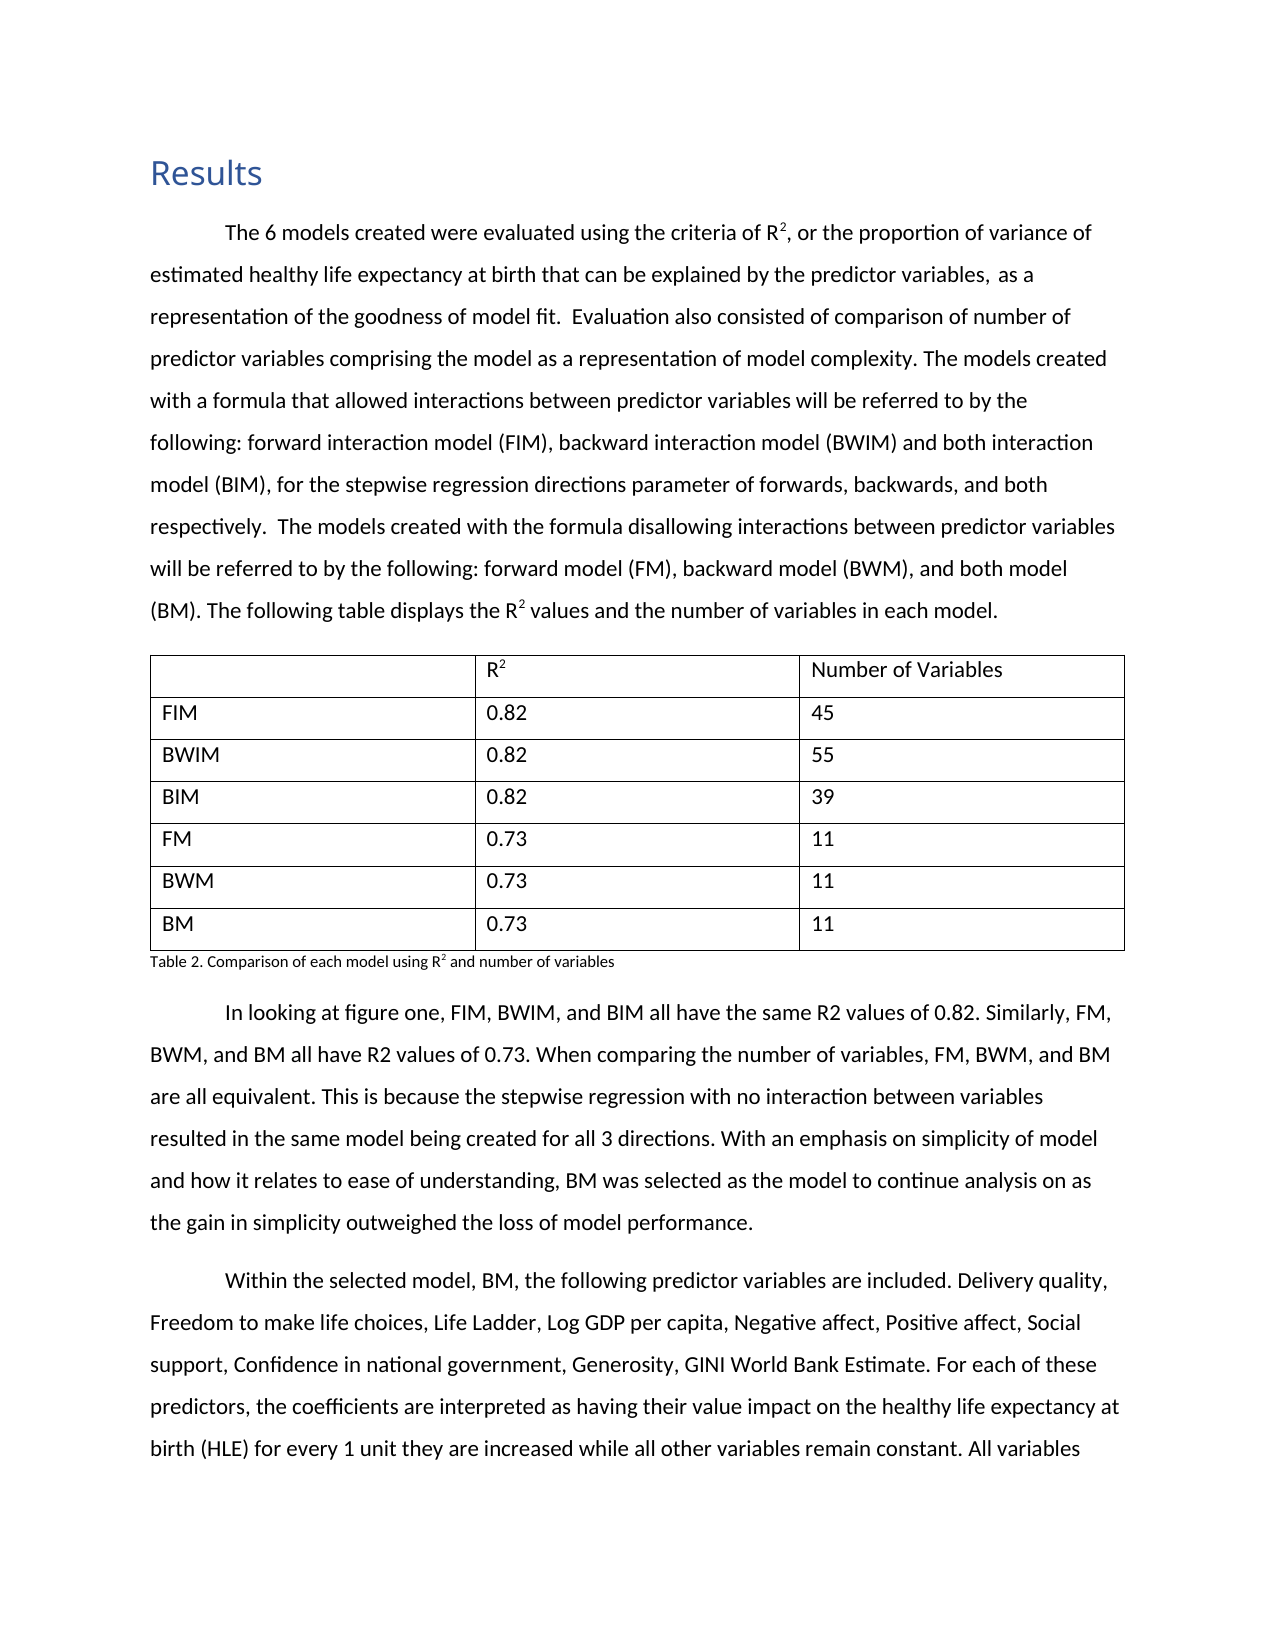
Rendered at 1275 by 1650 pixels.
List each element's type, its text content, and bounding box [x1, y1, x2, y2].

table_header R2 [476, 656, 799, 697]
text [150, 1267, 1125, 1462]
text Table 2. Comparison of each model using R2 and number of variables [150, 951, 1125, 971]
table_cell BWIM [151, 740, 475, 781]
table_header Number of Variables [800, 656, 1124, 697]
table_cell 0.73 [476, 909, 799, 950]
text In looking at figure one, FIM, BWIM, and BIM all have the same R2 values of 0.82. Similarly, FM, BWM, and BM all have R2 values of 0.73. When comparing the number of variables, FM, BWM, and BM are all equivalent. This is because the stepwise regression with no interaction between variables resulted in the same model being created for all 3 directions. With an emphasis on simplicity of model and how it relates to ease of understanding, BM was selected as the model to continue analysis on as the gain in simplicity outweighed the loss of model performance. [150, 998, 1125, 1236]
table_cell 11 [800, 867, 1124, 908]
text The 6 models created were evaluated using the criteria of R2, or the proportion of variance of estimated healthy life expectancy at birth that can be explained by the predictor variables, as a representation of the goodness of model fit. Evaluation also consisted of comparison of number of predictor variables comprising the model as a representation of model complexity. The models created with a formula that allowed interactions between predictor variables will be referred to by the following: forward interaction model (FIM), backward interaction model (BWIM) and both interaction model (BIM), for the stepwise regression directions parameter of forwards, backwards, and both respectively. The models created with the formula disallowing interactions between predictor variables will be referred to by the following: forward model (FM), backward model (BWM), and both model (BM). The following table displays the R2 values and the number of variables in each model. [150, 218, 1125, 624]
table_cell 0.82 [476, 698, 799, 739]
table_cell 39 [800, 782, 1124, 823]
table_header [151, 656, 475, 697]
table_cell 0.73 [476, 824, 799, 866]
table_cell BM [151, 909, 475, 950]
table_cell 0.82 [476, 782, 799, 823]
subtitle Results [150, 150, 1125, 195]
table_cell 11 [800, 909, 1124, 950]
table_cell BWM [151, 867, 475, 908]
table_cell FM [151, 824, 475, 866]
table_cell 0.82 [476, 740, 799, 781]
table_cell 45 [800, 698, 1124, 739]
table_cell 0.73 [476, 867, 799, 908]
table_cell FIM [151, 698, 475, 739]
table_cell BIM [151, 782, 475, 823]
table_cell 11 [800, 824, 1124, 866]
table_cell 55 [800, 740, 1124, 781]
